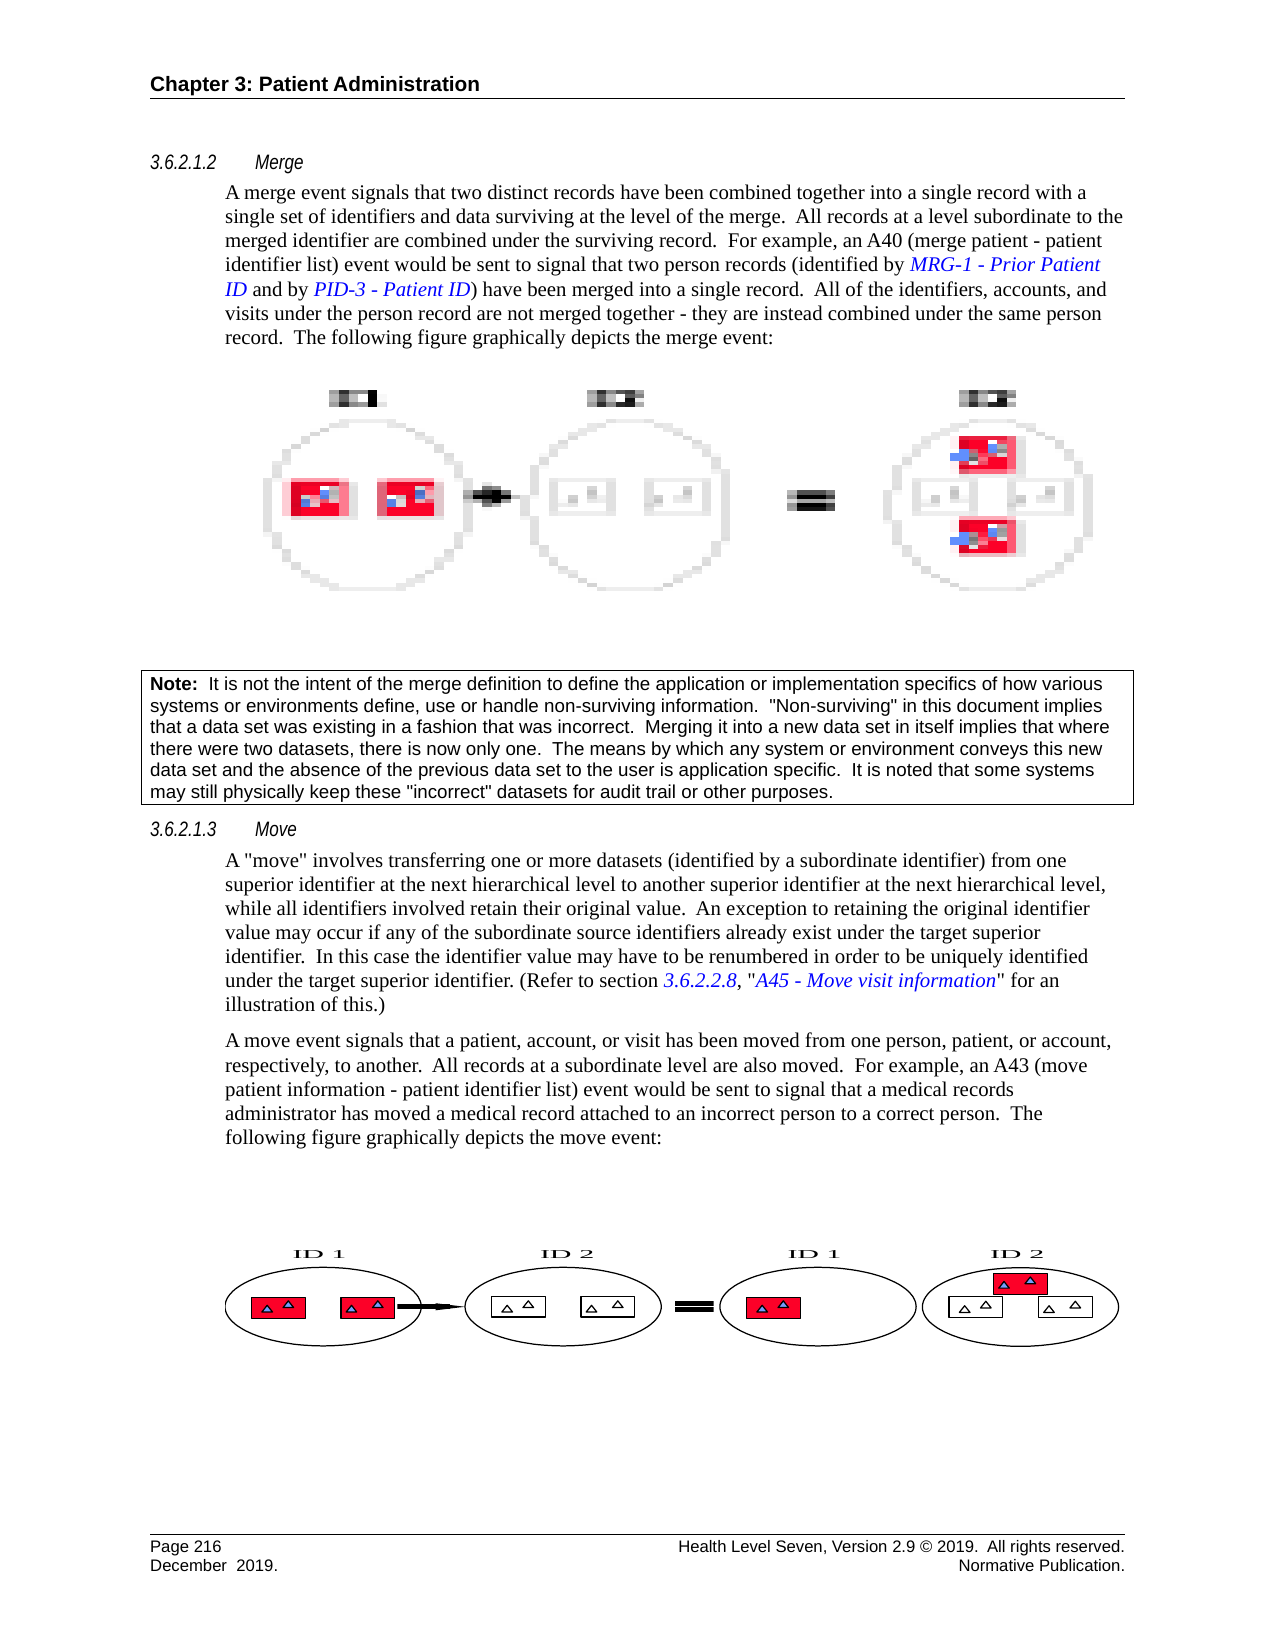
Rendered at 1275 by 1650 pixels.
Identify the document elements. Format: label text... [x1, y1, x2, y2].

text A move event signals that a patient, account, or visit has been moved from one person, patient, or account, respectively, to another. All records at a subordinate level are also moved. For example, an A43 (move patient information - patient identifier list) event would be sent to signal that a medical records administrator has moved a medical record attached to an incorrect person to a correct person. The following figure graphically depicts the move event: [225, 1028, 1125, 1149]
text A "move" involves transferring one or more datasets (identified by a subordinate identifier) from one superior identifier at the next hierarchical level to another superior identifier at the next hierarchical level, while all identifiers involved retain their original value. An exception to retaining the original identifier value may occur if any of the subordinate source identifiers already exist under the target superior identifier. In this case the identifier value may have to be renumbered in order to be uniquely identified under the target superior identifier. (Refer to section 3.5.2.2.8, "A45 - Move visit information" for an illustration of this.) [225, 847, 1125, 1016]
text Note: It is not the intent of the merge definition to define the application or implementation specifics of how various systems or environments define, use or handle non-surviving information. "Non-surviving" in this document implies that a data set was existing in a fashion that was incorrect. Merging it into a new data set in itself implies that where there were two datasets, there is now only one. The means by which any system or environment conveys this new data set and the absence of the previous data set to the user is application specific. It is noted that some systems may still physically keep these "incorrect" datasets for audit trail or other purposes. [142, 671, 1133, 804]
subtitle Merge [150, 150, 1125, 174]
text A merge event signals that two distinct records have been combined together into a single record with a single set of identifiers and data surviving at the level of the merge. All records at a level subordinate to the merged identifier are combined under the surviving record. For example, an A40 (merge patient - patient identifier list) event would be sent to signal that two person records (identified by MRG-1 - Prior Patient ID and by PID-3 - Patient ID) have been merged into a single record. All of the identifiers, accounts, and visits under the person record are not merged together - they are instead combined under the same person record. The following figure graphically depicts the merge event: [225, 180, 1125, 349]
subtitle Move [150, 817, 1125, 841]
